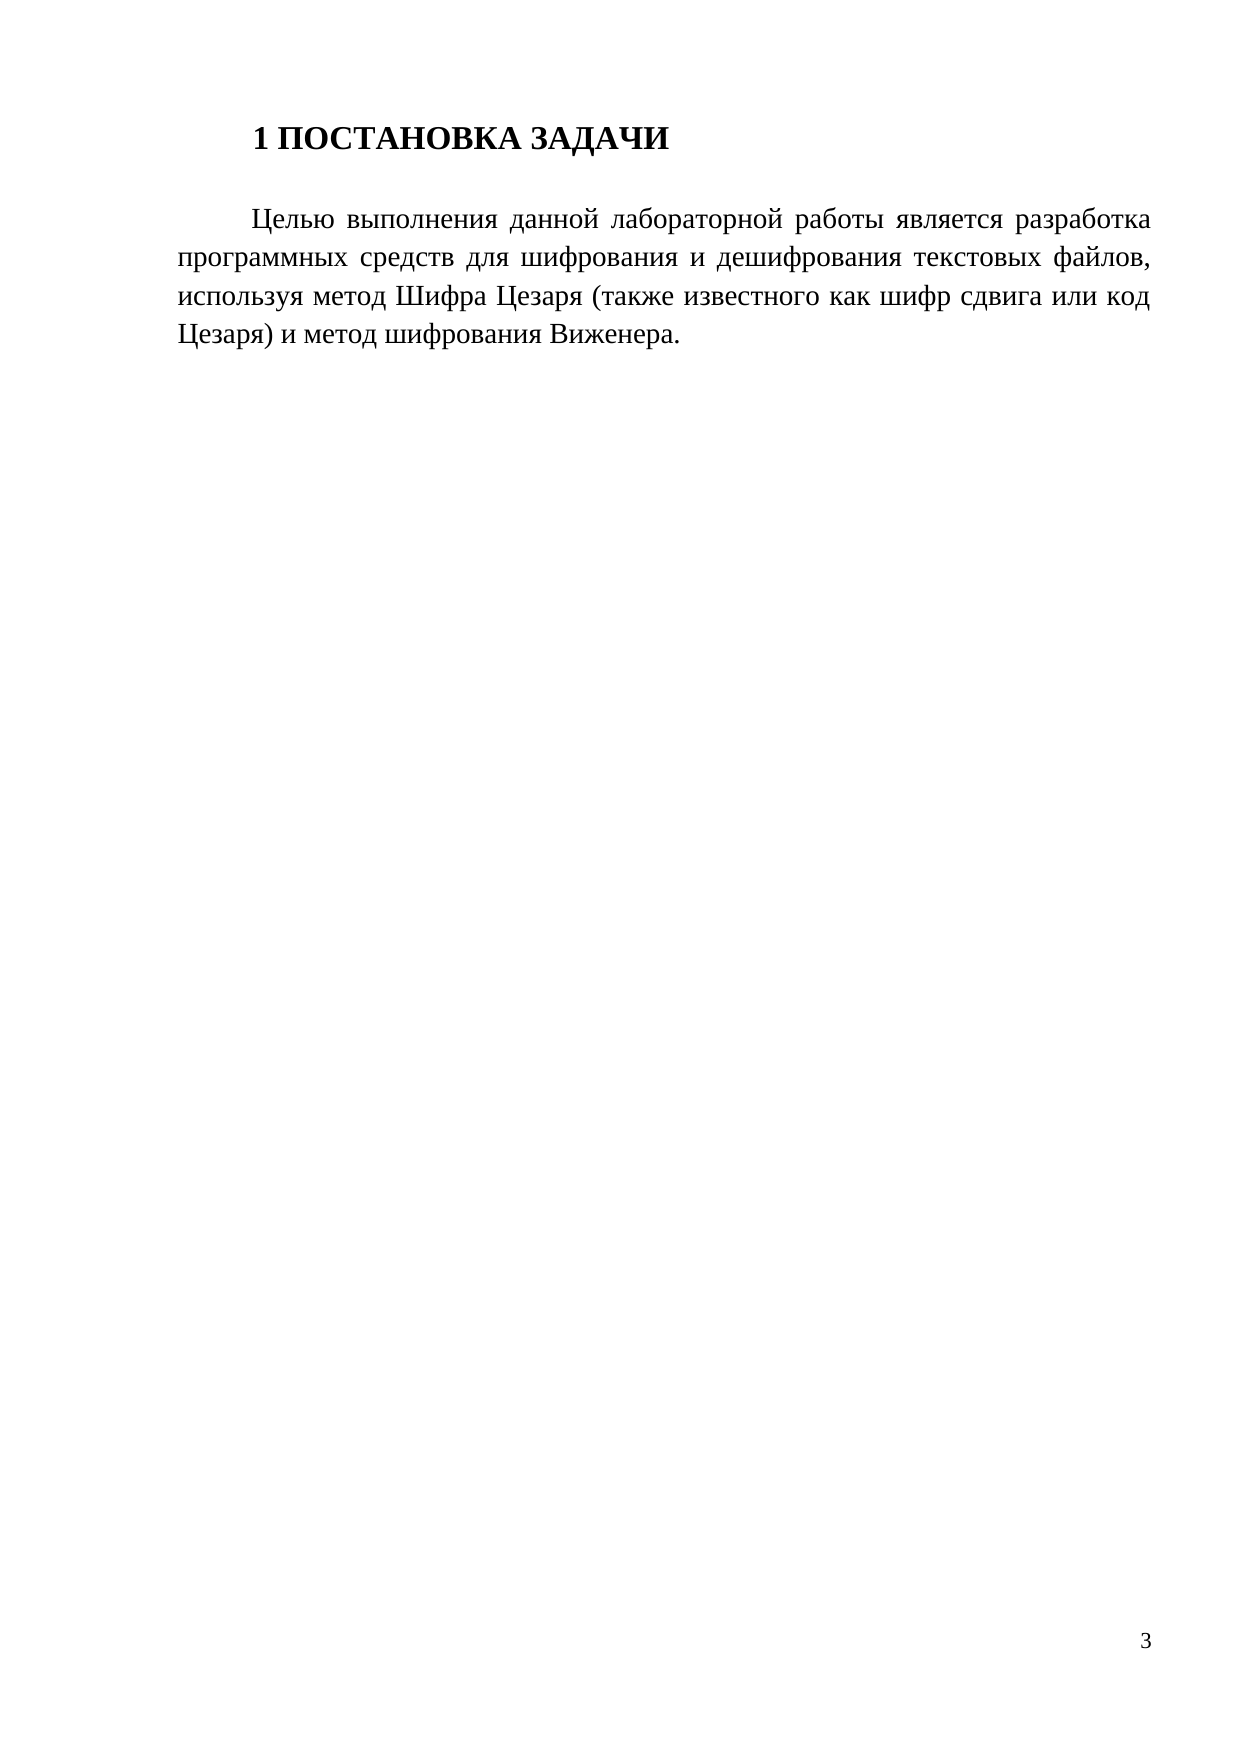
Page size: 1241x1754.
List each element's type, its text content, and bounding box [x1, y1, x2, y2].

text Целью выполнения данной лабораторной работы является разработка программных средств для шифрования и дешифрования текстовых файлов, используя метод Шифра Цезаря (также известного как шифр сдвига или код Цезаря) и метод шифрования Виженера. [177, 201, 1152, 350]
subtitle 1 ПОСТАНОВКА ЗАДАЧИ [177, 118, 1152, 156]
